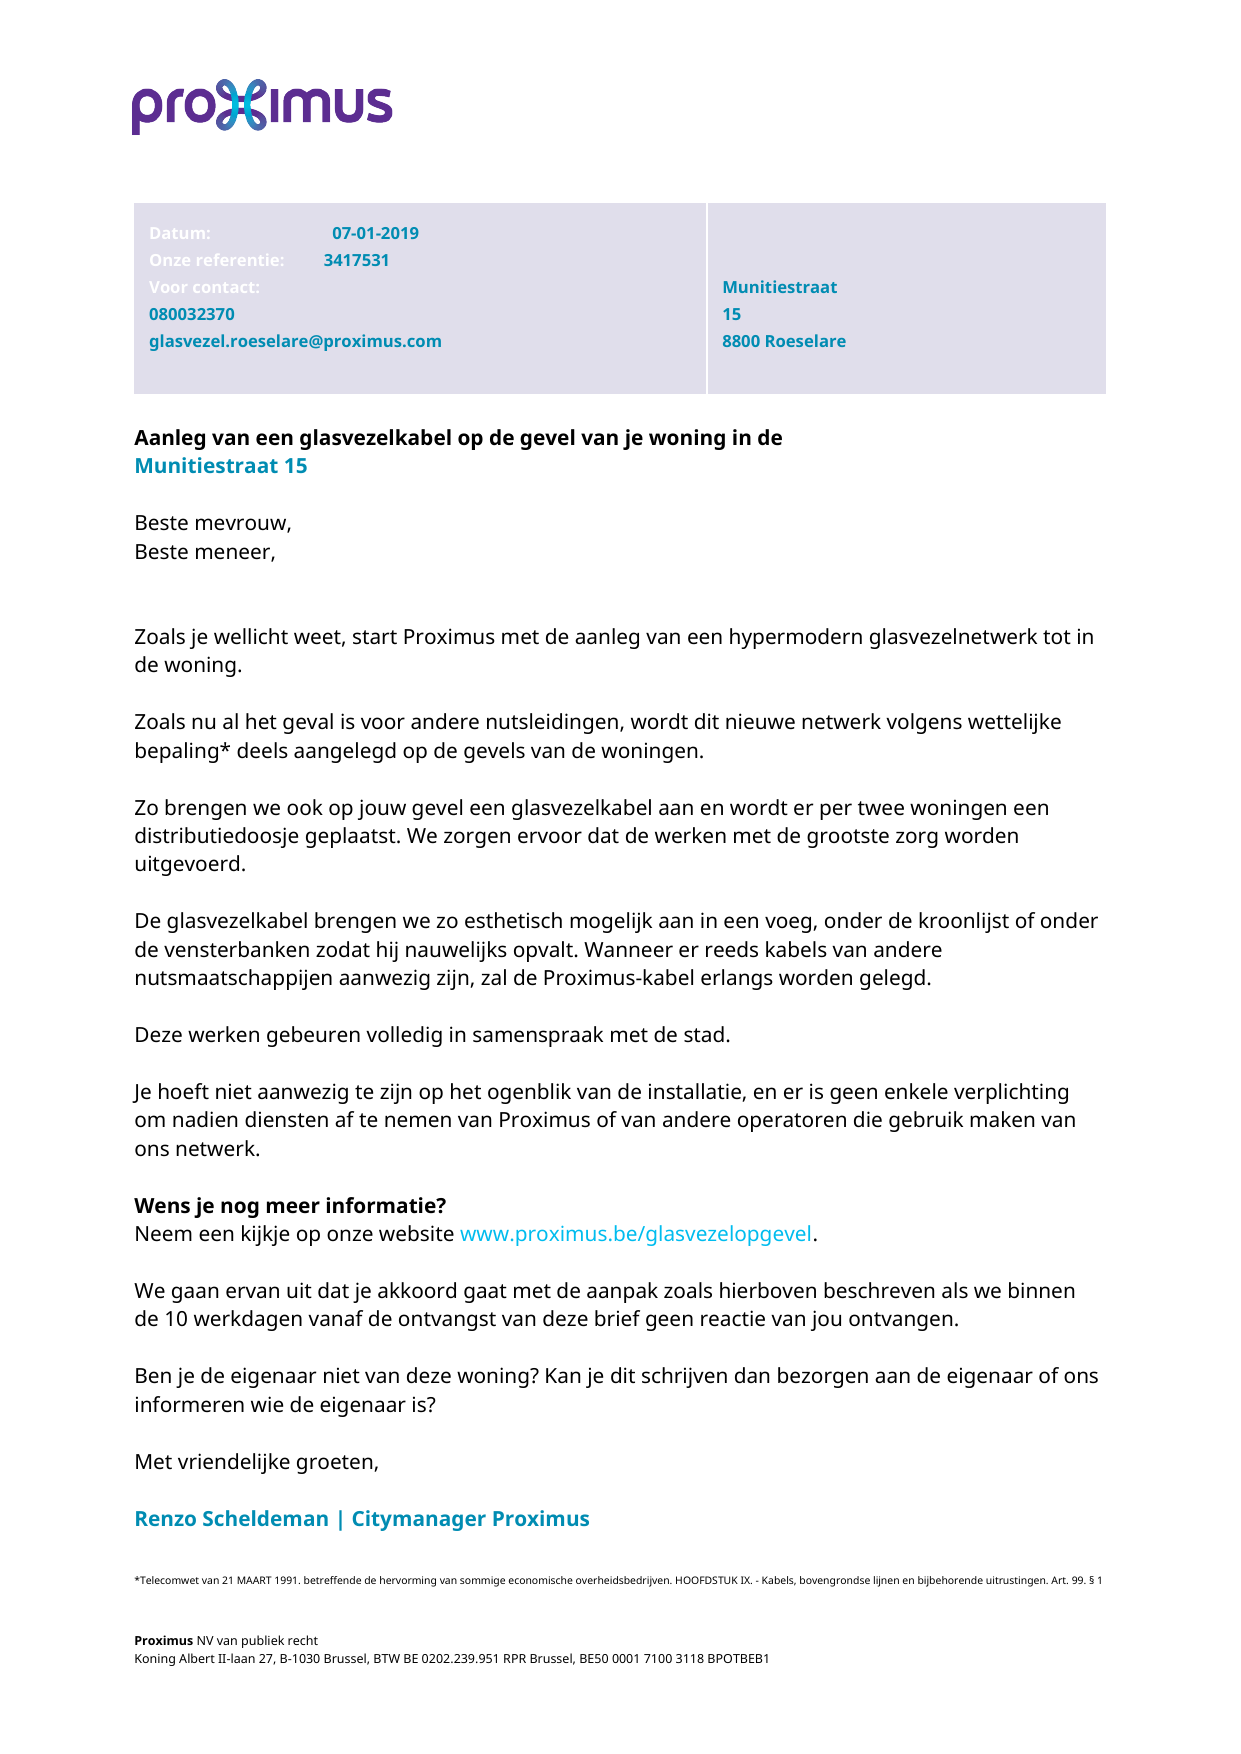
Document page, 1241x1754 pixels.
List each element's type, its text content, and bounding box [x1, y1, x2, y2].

text Deze werken gebeuren volledig in samenspraak met de stad. [134, 1020, 1106, 1049]
text Ben je de eigenaar niet van deze woning? Kan je dit schrijven dan bezorgen aan de eigenaar of ons informeren wie de eigenaar is? [134, 1361, 1106, 1418]
text Neem een kijkje op onze website www.proximus.be/glasvezelopgevel. [134, 1219, 1106, 1248]
text Beste mevrouw, [134, 508, 1106, 537]
text Beste meneer, [134, 537, 1106, 565]
table_header Datum: 07-01-2019 Onze referentie: 3417531 Voor contact: 080032370 glasvezel.roeselare@proximus.com [134, 203, 706, 394]
text We gaan ervan uit dat je akkoord gaat met de aanpak zoals hierboven beschreven als we binnen de 10 werkdagen vanaf de ontvangst van deze brief geen reactie van jou ontvangen. [134, 1276, 1106, 1333]
text Zoals je wellicht weet, start Proximus met de aanleg van een hypermodern glasvezelnetwerk tot in de woning. [134, 622, 1106, 679]
text Met vriendelijke groeten, [134, 1447, 1106, 1475]
text Aanleg van een glasvezelkabel op de gevel van je woning in de [134, 423, 1106, 451]
text *Telecomwet van 21 MAART 1991. betreffende de hervorming van sommige economische overheidsbedrijven. HOOFDSTUK IX. - Kabels, bovengrondse lijnen en bijbehorende uitrustingen. Art. 99. § 1 [134, 1561, 1106, 1588]
table_header Munitiestraat 15 8800 Roeselare [708, 203, 1106, 394]
text Je hoeft niet aanwezig te zijn op het ogenblik van de installatie, en er is geen enkele verplichting om nadien diensten af te nemen van Proximus of van andere operatoren die gebruik maken van ons netwerk. [134, 1077, 1106, 1162]
text De glasvezelkabel brengen we zo esthetisch mogelijk aan in een voeg, onder de kroonlijst of onder de vensterbanken zodat hij nauwelijks opvalt. Wanneer er reeds kabels van andere nutsmaatschappijen aanwezig zijn, zal de Proximus-kabel erlangs worden gelegd. [134, 906, 1106, 992]
text Wens je nog meer informatie? [134, 1191, 1106, 1219]
text Munitiestraat 15 [134, 451, 1106, 480]
text Zo brengen we ook op jouw gevel een glasvezelkabel aan en wordt er per twee woningen een distributiedoosje geplaatst. We zorgen ervoor dat de werken met de grootste zorg worden uitgevoerd. [134, 793, 1106, 878]
text Zoals nu al het geval is voor andere nutsleidingen, wordt dit nieuwe netwerk volgens wettelijke bepaling* deels aangelegd op de gevels van de woningen. [134, 707, 1106, 764]
picture [0, 0, 1241, 149]
text Renzo Scheldeman | Citymanager Proximus [134, 1504, 1106, 1532]
